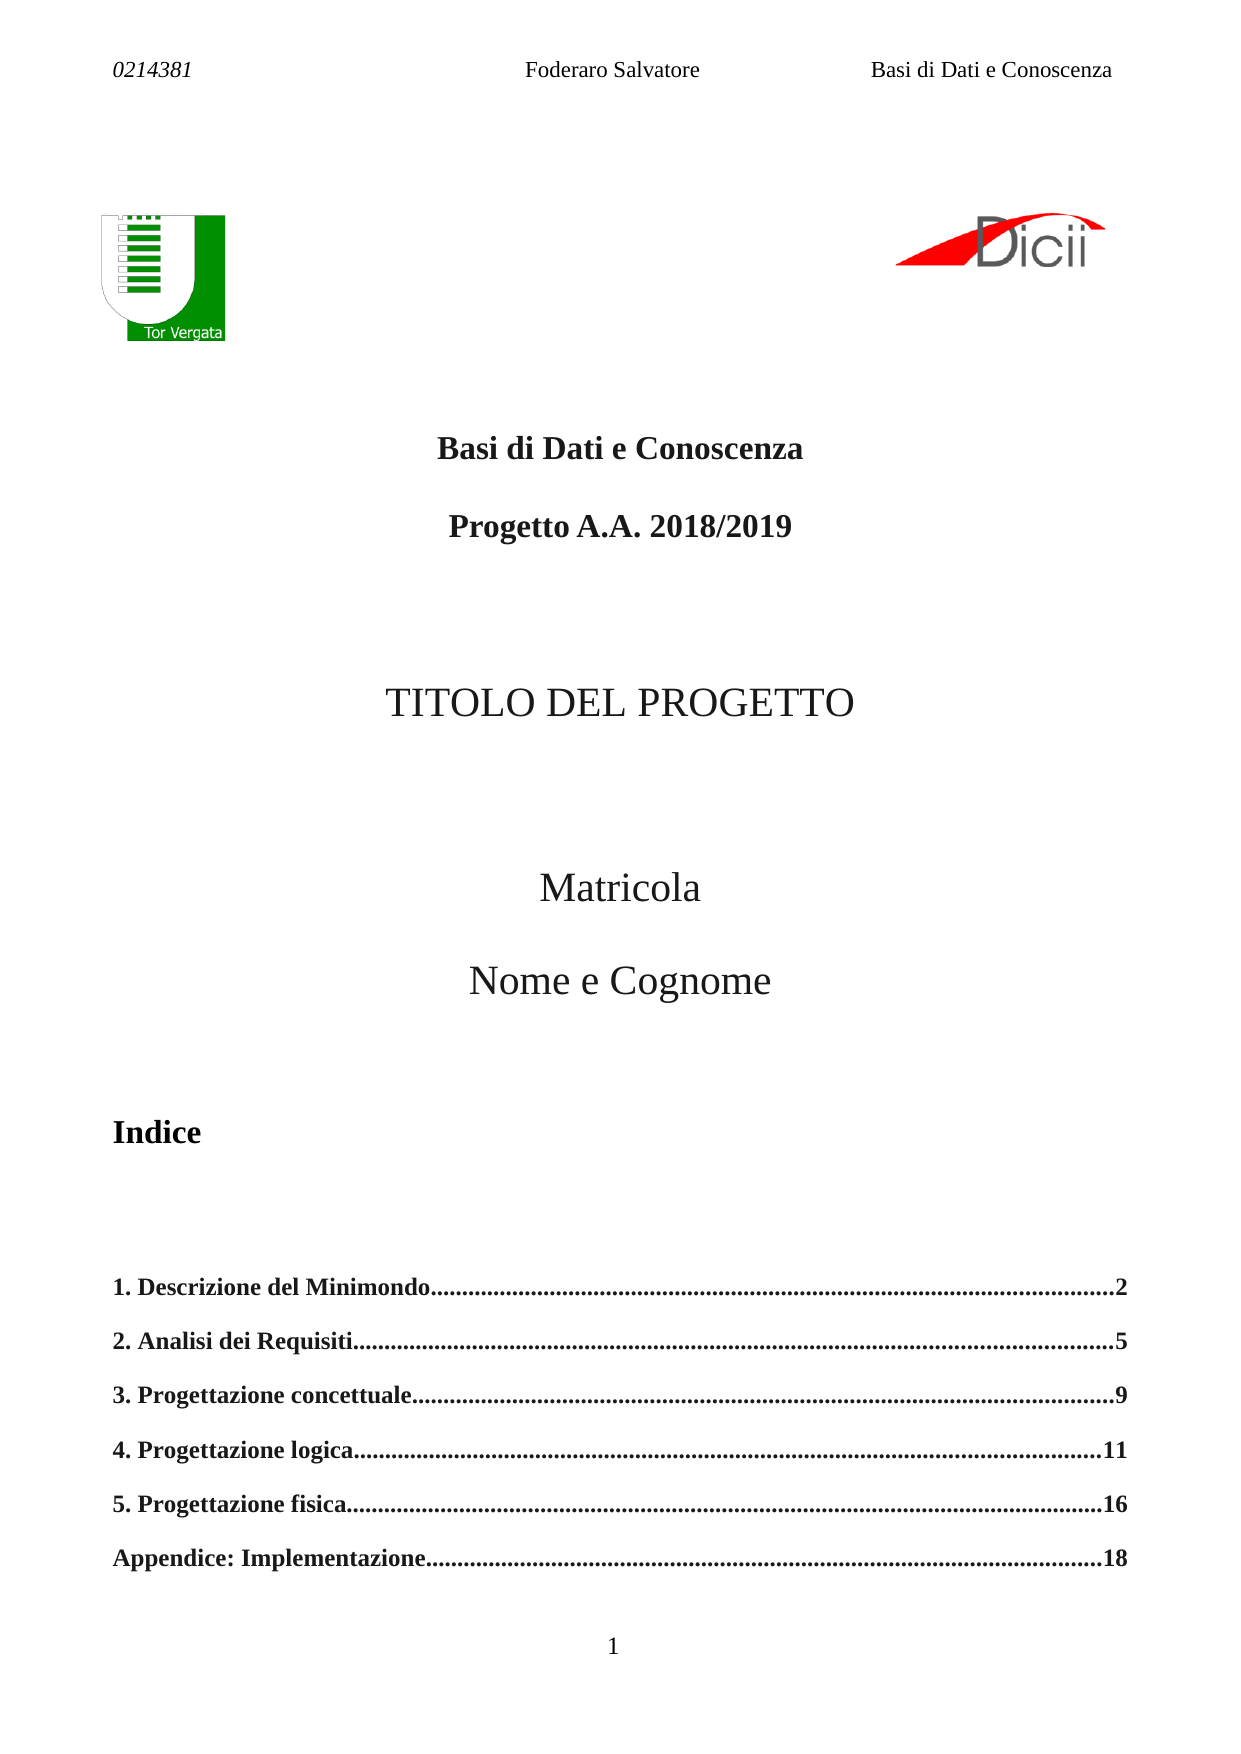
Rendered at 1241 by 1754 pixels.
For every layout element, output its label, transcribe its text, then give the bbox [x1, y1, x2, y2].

picture [895, 213, 1106, 267]
title Matricola [112, 863, 1128, 911]
title TITOLO DEL PROGETTO [112, 677, 1128, 725]
title Basi di Dati e Conoscenza [112, 375, 1128, 466]
picture [101, 213, 226, 341]
text Indice [112, 1112, 1128, 1151]
title Progetto A.A. 2018/2019 [112, 506, 1128, 545]
table_header [90, 214, 603, 375]
title Nome e Cognome [112, 956, 1128, 1003]
table_header [603, 214, 1116, 375]
